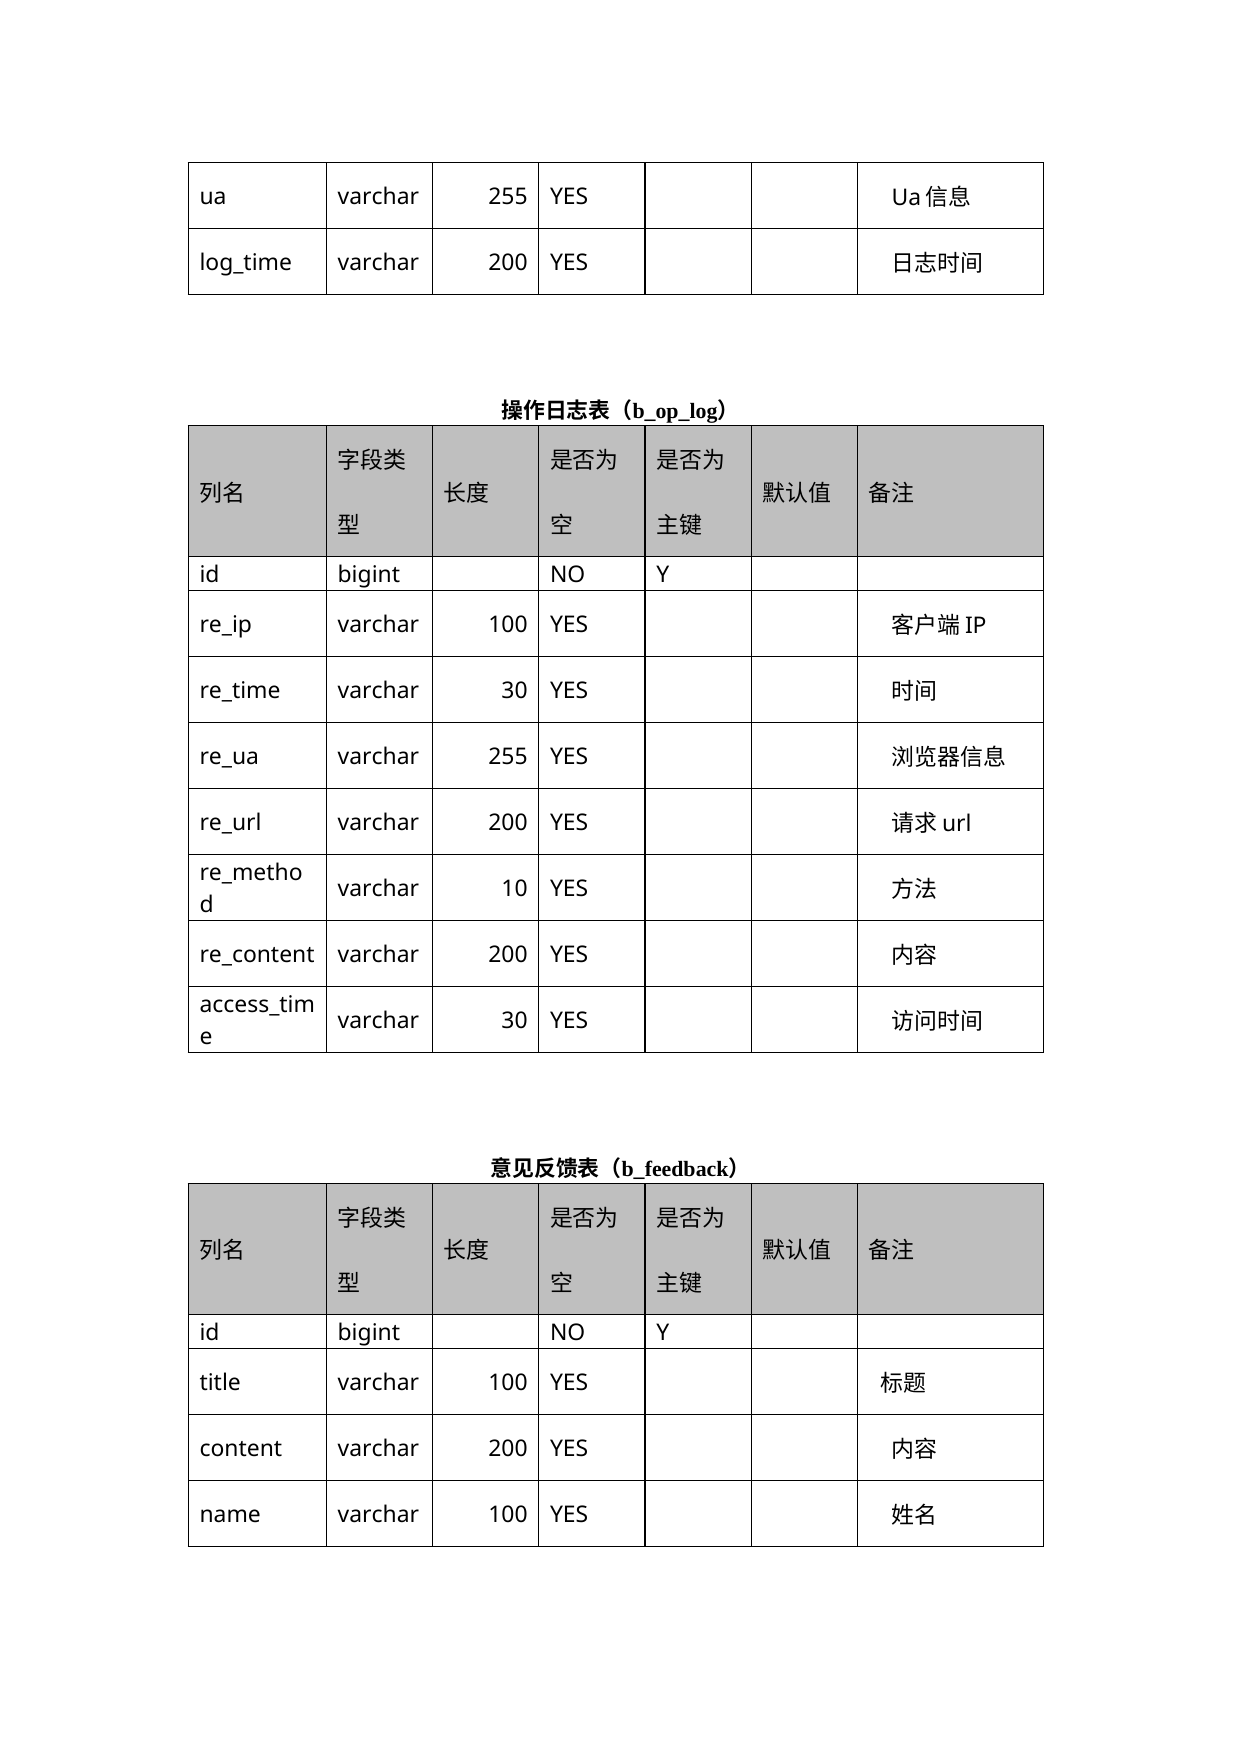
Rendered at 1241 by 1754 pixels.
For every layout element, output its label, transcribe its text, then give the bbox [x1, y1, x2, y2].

table_cell NO [539, 1315, 644, 1348]
table_header 列名 [189, 426, 326, 556]
table_cell YES [539, 921, 644, 986]
table_cell 时间 [858, 657, 1043, 722]
table_cell 100 [433, 591, 538, 656]
table_cell [752, 1349, 857, 1414]
table_cell 200 [433, 921, 538, 986]
table_cell varchar [327, 163, 432, 228]
table_cell [646, 789, 751, 854]
table_cell YES [539, 1481, 644, 1546]
table_cell 100 [433, 1481, 538, 1546]
table_cell content [189, 1415, 326, 1480]
table_cell [646, 855, 751, 920]
table_cell 200 [433, 789, 538, 854]
table_header 长度 [433, 1184, 538, 1314]
table_cell [752, 1315, 857, 1348]
table_cell YES [539, 789, 644, 854]
table_cell re_ua [189, 723, 326, 788]
table_cell [646, 657, 751, 722]
text 操作日志表（b_op_log） [187, 393, 1053, 425]
table_cell [646, 229, 751, 294]
table_cell Y [646, 1315, 751, 1348]
table_cell [752, 557, 857, 590]
table_cell 访问时间 [858, 987, 1043, 1052]
table_cell 200 [433, 1415, 538, 1480]
table_cell varchar [327, 987, 432, 1052]
table_cell 30 [433, 987, 538, 1052]
table_cell YES [539, 1415, 644, 1480]
table_cell [646, 723, 751, 788]
table_cell id [189, 557, 326, 590]
table_cell [433, 557, 538, 590]
table_cell varchar [327, 1481, 432, 1546]
table_cell title [189, 1349, 326, 1414]
table_cell [858, 1315, 1043, 1348]
table_cell [752, 1481, 857, 1546]
table_header 字段类型 [327, 1184, 432, 1314]
table_cell id [189, 1315, 326, 1348]
table_cell YES [539, 591, 644, 656]
table_cell [752, 789, 857, 854]
table_cell bigint [327, 1315, 432, 1348]
table_cell 30 [433, 657, 538, 722]
table_cell [646, 921, 751, 986]
table_cell YES [539, 855, 644, 920]
table_cell [752, 591, 857, 656]
table_cell 255 [433, 723, 538, 788]
table_cell varchar [327, 229, 432, 294]
table_cell [752, 921, 857, 986]
table_cell 姓名 [858, 1481, 1043, 1546]
table_cell 浏览器信息 [858, 723, 1043, 788]
table_cell bigint [327, 557, 432, 590]
table_cell 10 [433, 855, 538, 920]
table_cell re_ip [189, 591, 326, 656]
table_cell YES [539, 229, 644, 294]
table_cell [646, 1349, 751, 1414]
table_cell 100 [433, 1349, 538, 1414]
table_cell varchar [327, 591, 432, 656]
table_cell 日志时间 [858, 229, 1043, 294]
table_header 是否为空 [539, 1184, 644, 1314]
table_cell [646, 987, 751, 1052]
table_cell YES [539, 163, 644, 228]
table_cell [752, 855, 857, 920]
table_cell varchar [327, 789, 432, 854]
text 意见反馈表（b_feedback） [187, 1151, 1053, 1183]
table_header 长度 [433, 426, 538, 556]
table_cell [646, 591, 751, 656]
table_cell YES [539, 657, 644, 722]
table_header 默认值 [752, 426, 857, 556]
table_header 是否为空 [539, 426, 644, 556]
table_header 是否为主键 [646, 426, 751, 556]
table_header 列名 [189, 1184, 326, 1314]
table_cell [752, 987, 857, 1052]
table_header 是否为主键 [646, 1184, 751, 1314]
table_cell YES [539, 987, 644, 1052]
table_cell YES [539, 723, 644, 788]
table_cell [752, 657, 857, 722]
table_header 默认值 [752, 1184, 857, 1314]
table_cell Y [646, 557, 751, 590]
table_cell varchar [327, 1349, 432, 1414]
table_cell name [189, 1481, 326, 1546]
table_cell 200 [433, 229, 538, 294]
table_header 字段类型 [327, 426, 432, 556]
table_cell varchar [327, 723, 432, 788]
table_cell [433, 1315, 538, 1348]
table_cell 内容 [858, 1415, 1043, 1480]
table_cell varchar [327, 657, 432, 722]
table_cell 255 [433, 163, 538, 228]
table_cell varchar [327, 855, 432, 920]
table_cell access_time [189, 987, 326, 1052]
table_cell 标题 [858, 1349, 1043, 1414]
table_cell 内容 [858, 921, 1043, 986]
table_cell varchar [327, 921, 432, 986]
table_cell log_time [189, 229, 326, 294]
table_cell 客户端IP [858, 591, 1043, 656]
table_cell 方法 [858, 855, 1043, 920]
table_cell [646, 1415, 751, 1480]
table_cell ua [189, 163, 326, 228]
table_cell [752, 163, 857, 228]
table_header 备注 [858, 1184, 1043, 1314]
table_cell [752, 229, 857, 294]
table_cell varchar [327, 1415, 432, 1480]
table_cell re_method [189, 855, 326, 920]
table_cell YES [539, 1349, 644, 1414]
table_cell re_url [189, 789, 326, 854]
table_header 备注 [858, 426, 1043, 556]
table_cell 请求url [858, 789, 1043, 854]
table_cell [646, 1481, 751, 1546]
table_cell Ua信息 [858, 163, 1043, 228]
table_cell re_time [189, 657, 326, 722]
table_cell [858, 557, 1043, 590]
table_cell NO [539, 557, 644, 590]
table_cell [752, 1415, 857, 1480]
table_cell re_content [189, 921, 326, 986]
table_cell [752, 723, 857, 788]
table_cell [646, 163, 751, 228]
